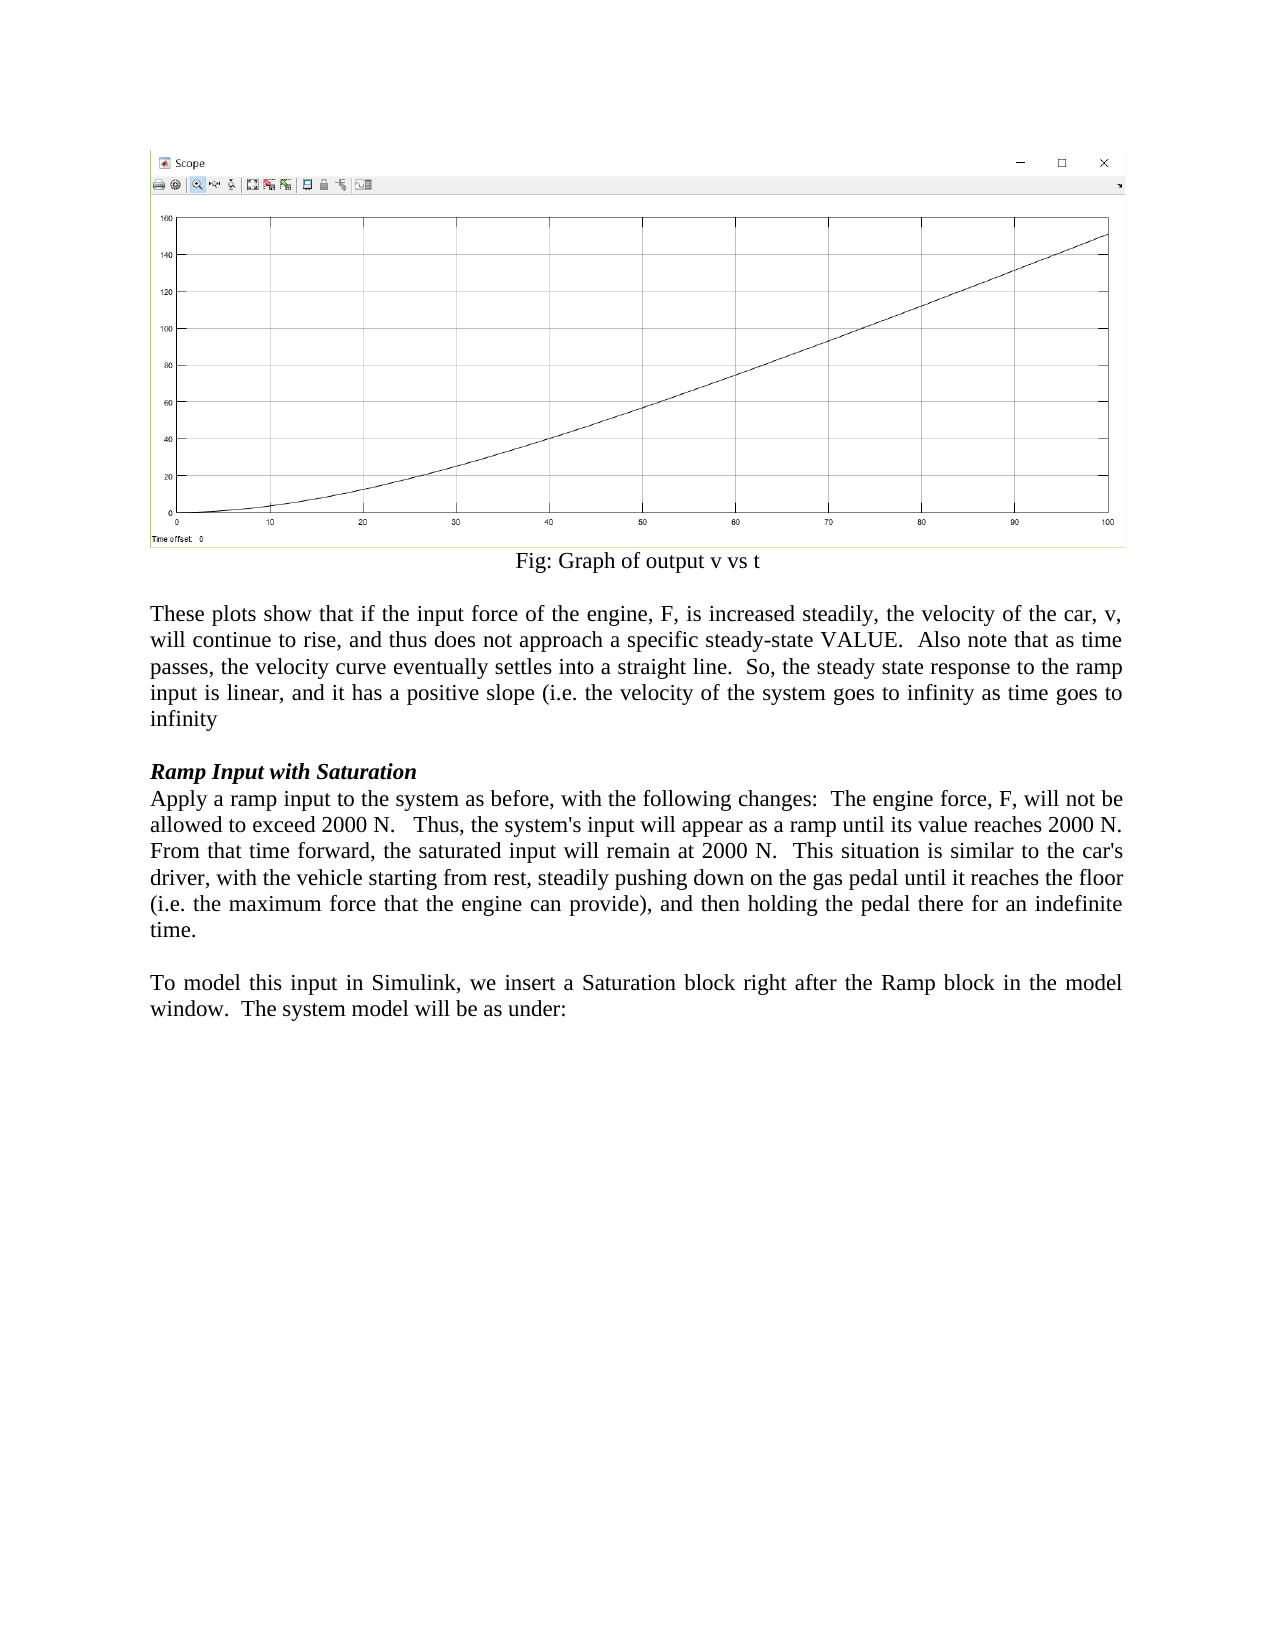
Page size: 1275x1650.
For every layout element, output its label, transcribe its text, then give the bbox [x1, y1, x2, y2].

text Apply a ramp input to the system as before, with the following changes: The engine force, F, will not be allowed to exceed 2000 N. Thus, the system's input will appear as a ramp until its value reaches 2000 N. From that time forward, the saturated input will remain at 2000 N. This situation is similar to the car's driver, with the vehicle starting from rest, steadily pushing down on the gas pedal until it reaches the floor (i.e. the maximum force that the engine can provide), and then holding the pedal there for an indefinite time. [150, 784, 1125, 943]
text These plots show that if the input force of the engine, F, is increased steadily, the velocity of the car, v, will continue to rise, and thus does not approach a specific steady-state VALUE. Also note that as time passes, the velocity curve eventually settles into a straight line. So, the steady state response to the ramp input is linear, and it has a positive slope (i.e. the velocity of the system goes to infinity as time goes to infinity [150, 600, 1125, 732]
text Fig: Graph of output v vs t [150, 548, 1125, 574]
text To model this input in Simulink, we insert a Saturation block right after the Ramp block in the model window. The system model will be as under: [150, 969, 1125, 1022]
picture [150, 150, 1125, 548]
text Ramp Input with Saturation [150, 758, 1125, 784]
